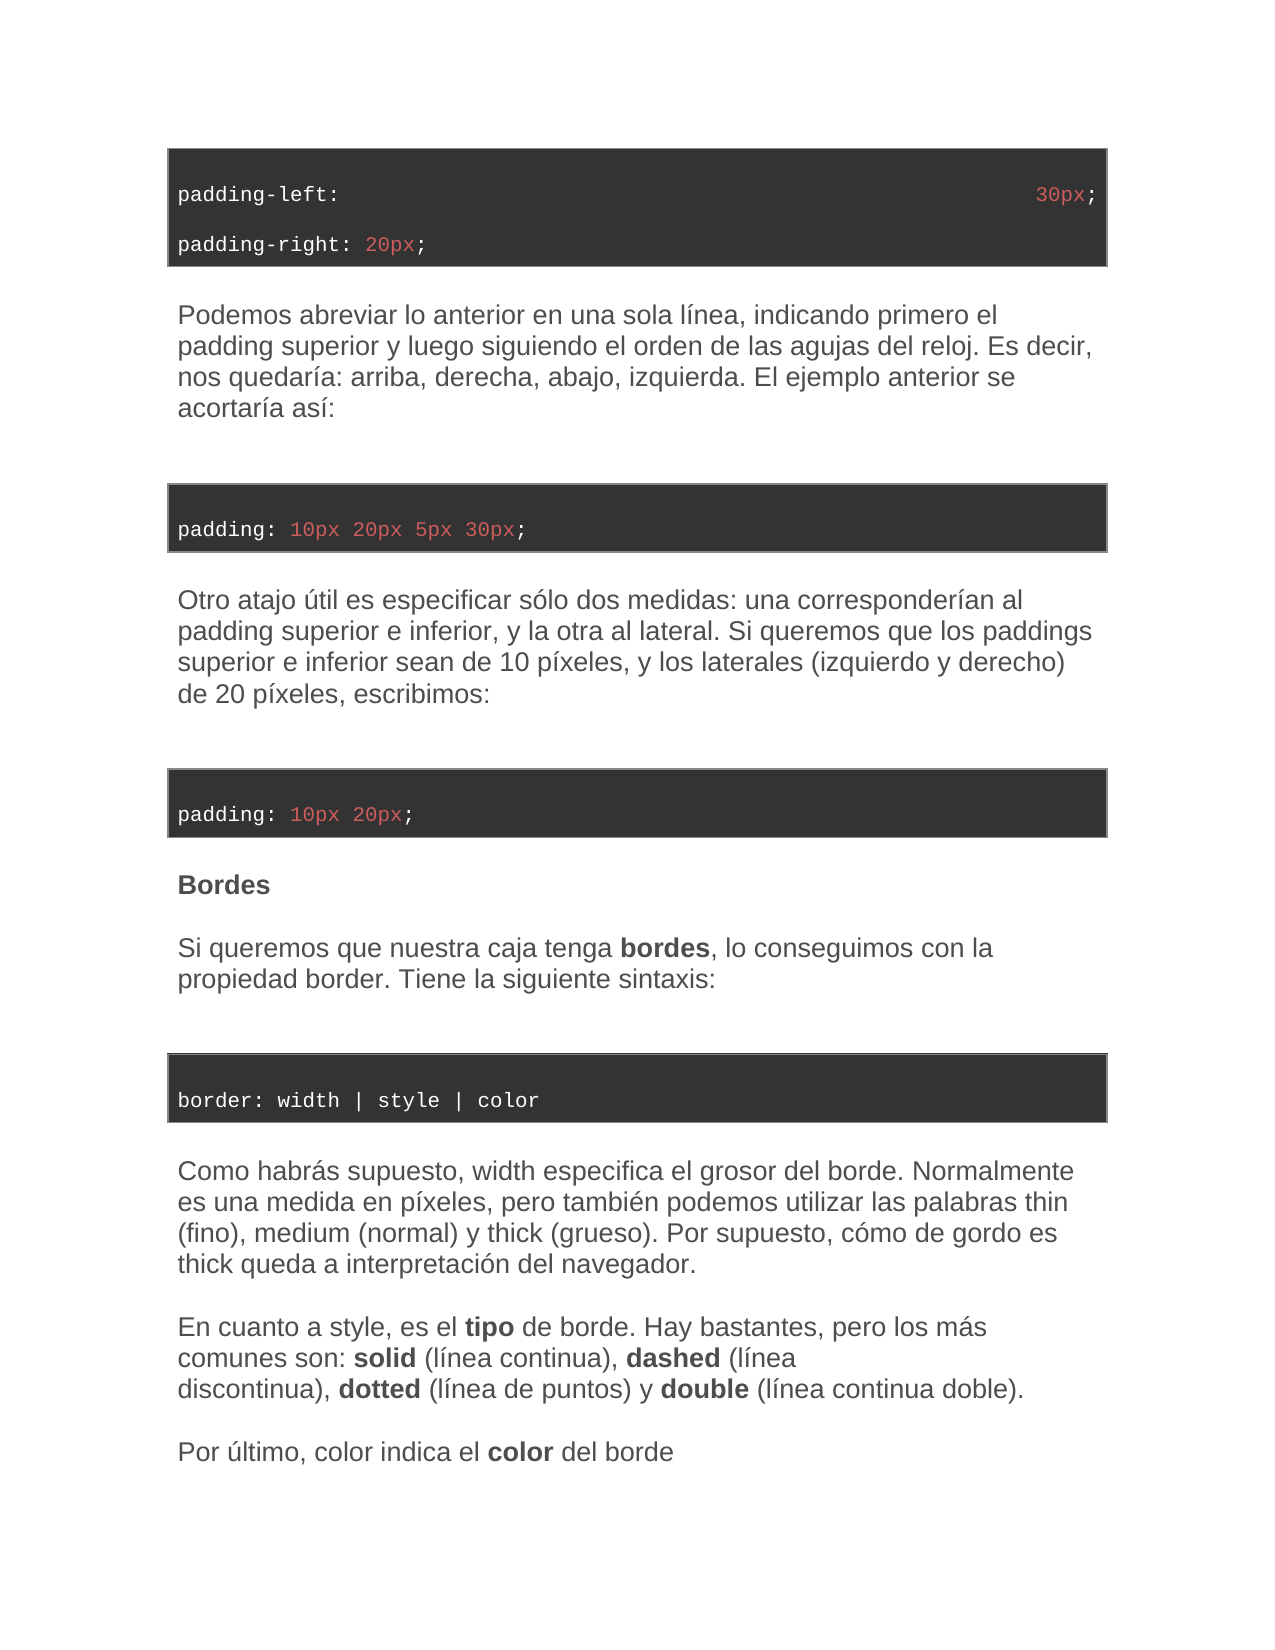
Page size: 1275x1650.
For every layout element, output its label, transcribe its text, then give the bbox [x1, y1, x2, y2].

text padding: 10px 20px 5px 30px; [169, 485, 1106, 551]
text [177, 1123, 1098, 1498]
text padding: 10px 20px; [169, 770, 1106, 837]
text border: width | style | color [169, 1055, 1106, 1122]
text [169, 149, 1106, 266]
text Otro atajo útil es especificar sólo dos medidas: una corresponderían al padding superior e inferior, y la otra al lateral. Si queremos que los paddings superior e inferior sean de 10 píxeles, y los laterales (izquierdo y derecho) de 20 píxeles, escribimos: [177, 553, 1098, 768]
text Bordes Si queremos que nuestra caja tenga bordes, lo conseguimos con la propiedad border. Tiene la siguiente sintaxis: [177, 838, 1098, 1053]
text Podemos abreviar lo anterior en una sola línea, indicando primero el padding superior y luego siguiendo el orden de las agujas del reloj. Es decir, nos quedaría: arriba, derecha, abajo, izquierda. El ejemplo anterior se acortaría así: [177, 267, 1098, 483]
